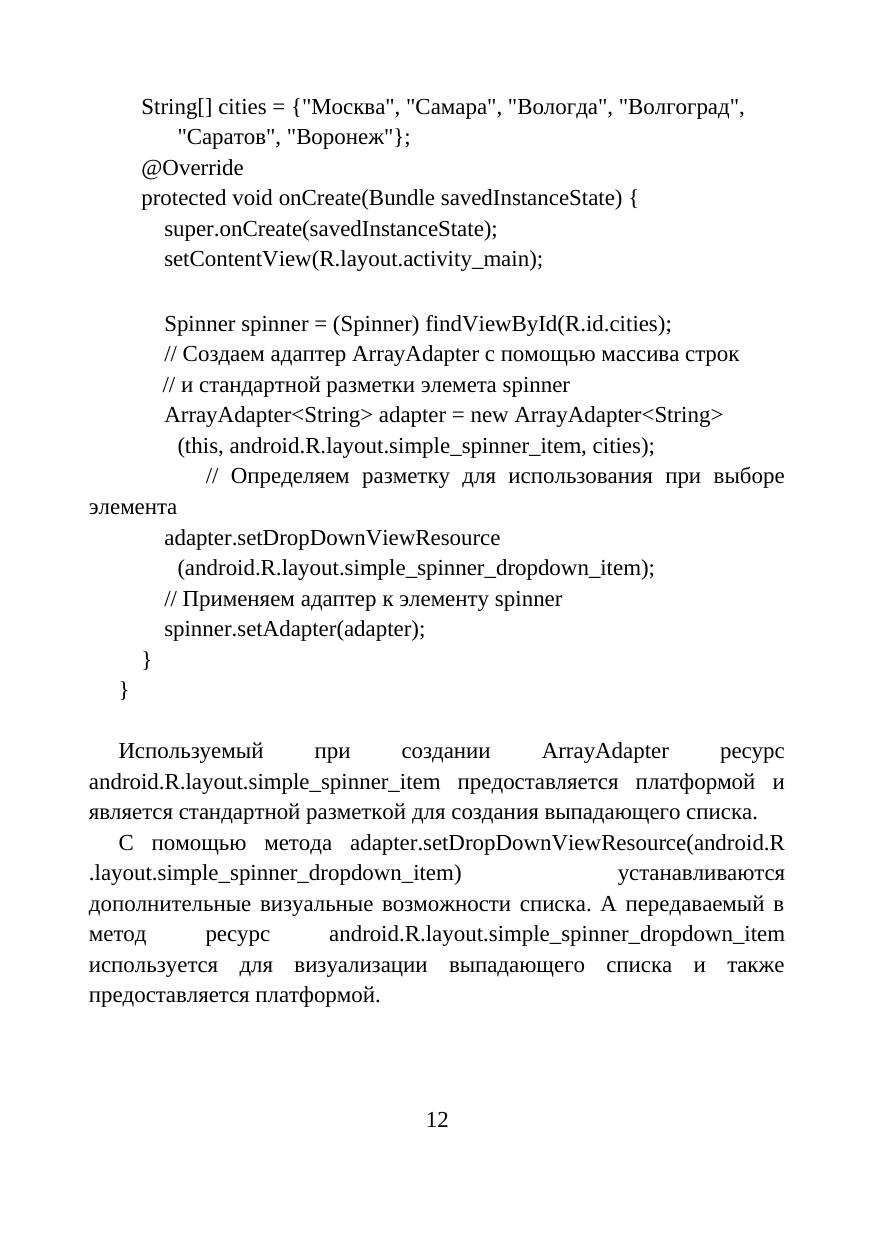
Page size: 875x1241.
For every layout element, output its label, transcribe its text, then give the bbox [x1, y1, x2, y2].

text ArrayAdapter<String> adapter = new ArrayAdapter<String> [89, 397, 785, 428]
text (android.R.layout.simple_spinner_dropdown_item); [89, 550, 785, 581]
text spinner.setAdapter(adapter); [89, 611, 785, 642]
text // Создаем адаптер ArrayAdapter с помощью массива строк [89, 336, 785, 367]
text String[] cities = {"Москва", "Самара", "Вологда", "Волгоград", [89, 89, 785, 119]
text @Override [89, 150, 785, 180]
text } [89, 672, 785, 703]
text adapter.setDropDownViewResource [89, 519, 785, 550]
text Используемый при создании ArrayAdapter ресурс android.R.layout.simple_spinner_item предоставляется платформой и является стандартной разметкой для создания выпадающего списка. [89, 733, 785, 825]
text super.onCreate(savedInstanceState); [89, 211, 785, 241]
text С помощью метода adapter.setDropDownViewResource(android.R .layout.simple_spinner_dropdown_item) устанавливаются дополнительные визуальные возможности списка. А передаваемый в метод ресурс android.R.layout.simple_spinner_dropdown_item используется для визуализации выпадающего списка и также предоставляется платформой. [89, 825, 785, 1008]
text setContentView(R.layout.activity_main); [89, 241, 785, 272]
text protected void onCreate(Bundle savedInstanceState) { [89, 180, 785, 211]
text } [89, 642, 785, 672]
text // Определяем разметку для использования при выборе элемента [89, 458, 785, 519]
text (this, android.R.layout.simple_spinner_item, cities); [89, 428, 785, 458]
text // и стандартной разметки элемета spinner [89, 367, 785, 397]
text Spinner spinner = (Spinner) findViewById(R.id.cities); [89, 306, 785, 336]
text "Саратов", "Воронеж"}; [89, 119, 785, 150]
text // Применяем адаптер к элементу spinner [89, 581, 785, 611]
